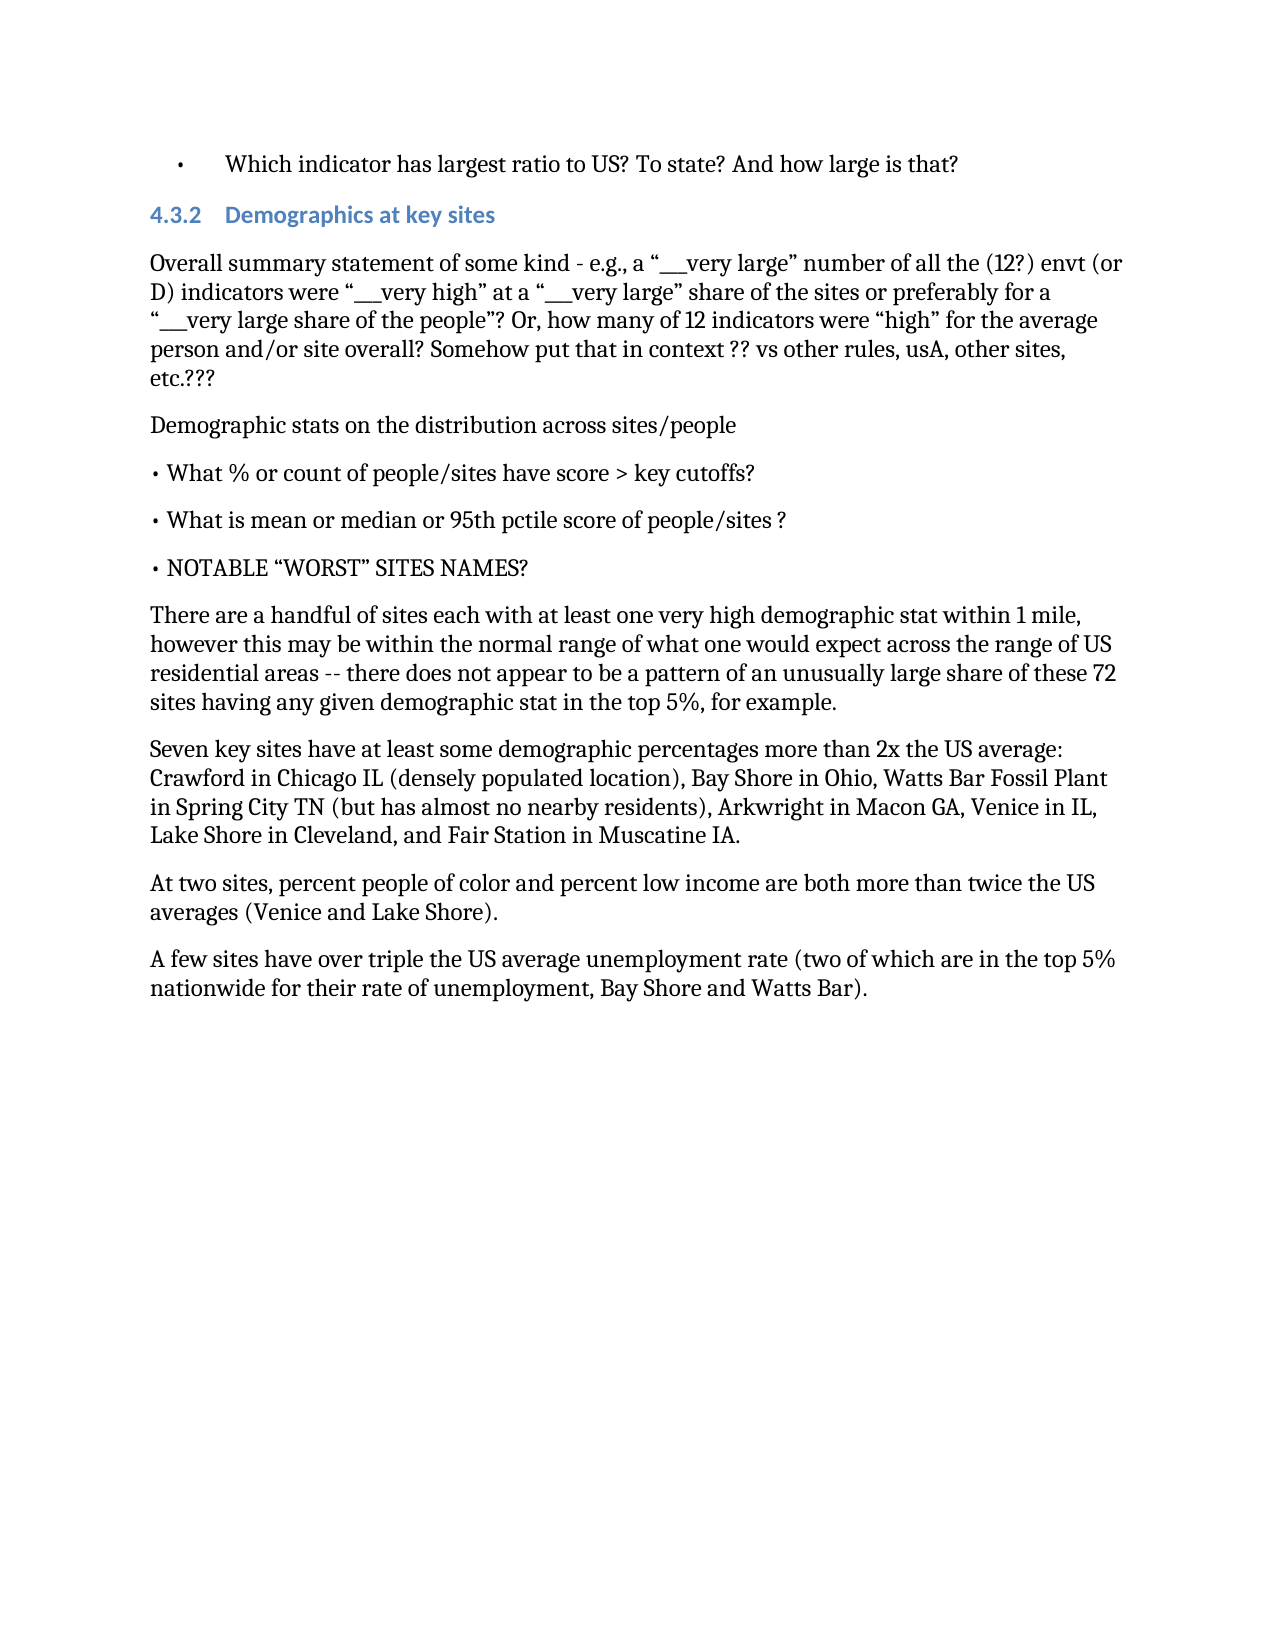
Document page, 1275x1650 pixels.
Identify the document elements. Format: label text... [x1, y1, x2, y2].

text • NOTABLE “WORST” SITES NAMES? [150, 554, 1125, 583]
text • What % or count of people/sites have score > key cutoffs? [150, 459, 1125, 488]
text Seven key sites have at least some demographic percentages more than 2x the US average: Crawford in Chicago IL (densely populated location), Bay Shore in Ohio, Watts Bar Fossil Plant in Spring City TN (but has almost no nearby residents), Arkwright in Macon GA, Venice in IL, Lake Shore in Cleveland, and Fair Station in Muscatine IA. [150, 735, 1125, 850]
text Demographic stats on the distribution across sites/people [150, 411, 1125, 440]
list Which indicator has largest ratio to US? To state? And how large is that? [175, 150, 1125, 179]
text A few sites have over triple the US average unemployment rate (two of which are in the top 5% nationwide for their rate of unemployment, Bay Shore and Watts Bar). [150, 945, 1125, 1003]
text Overall summary statement of some kind - e.g., a “___very large” number of all the (12?) envt (or D) indicators were “___very high” at a “___very large” share of the sites or preferably for a “___very large share of the people”? Or, how many of 12 indicators were “high” for the average person and/or site overall? Somehow put that in context ?? vs other rules, usA, other sites, etc.??? [150, 249, 1125, 393]
subtitle 4.3.2 Demographics at key sites [150, 199, 1125, 230]
text At two sites, percent people of color and percent low income are both more than twice the US averages (Venice and Lake Shore). [150, 869, 1125, 926]
text • What is mean or median or 95th pctile score of people/sites ? [150, 506, 1125, 535]
text There are a handful of sites each with at least one very high demographic stat within 1 mile, however this may be within the normal range of what one would expect across the range of US residential areas -- there does not appear to be a pattern of an unusually large share of these 72 sites having any given demographic stat in the top 5%, for example. [150, 601, 1125, 716]
